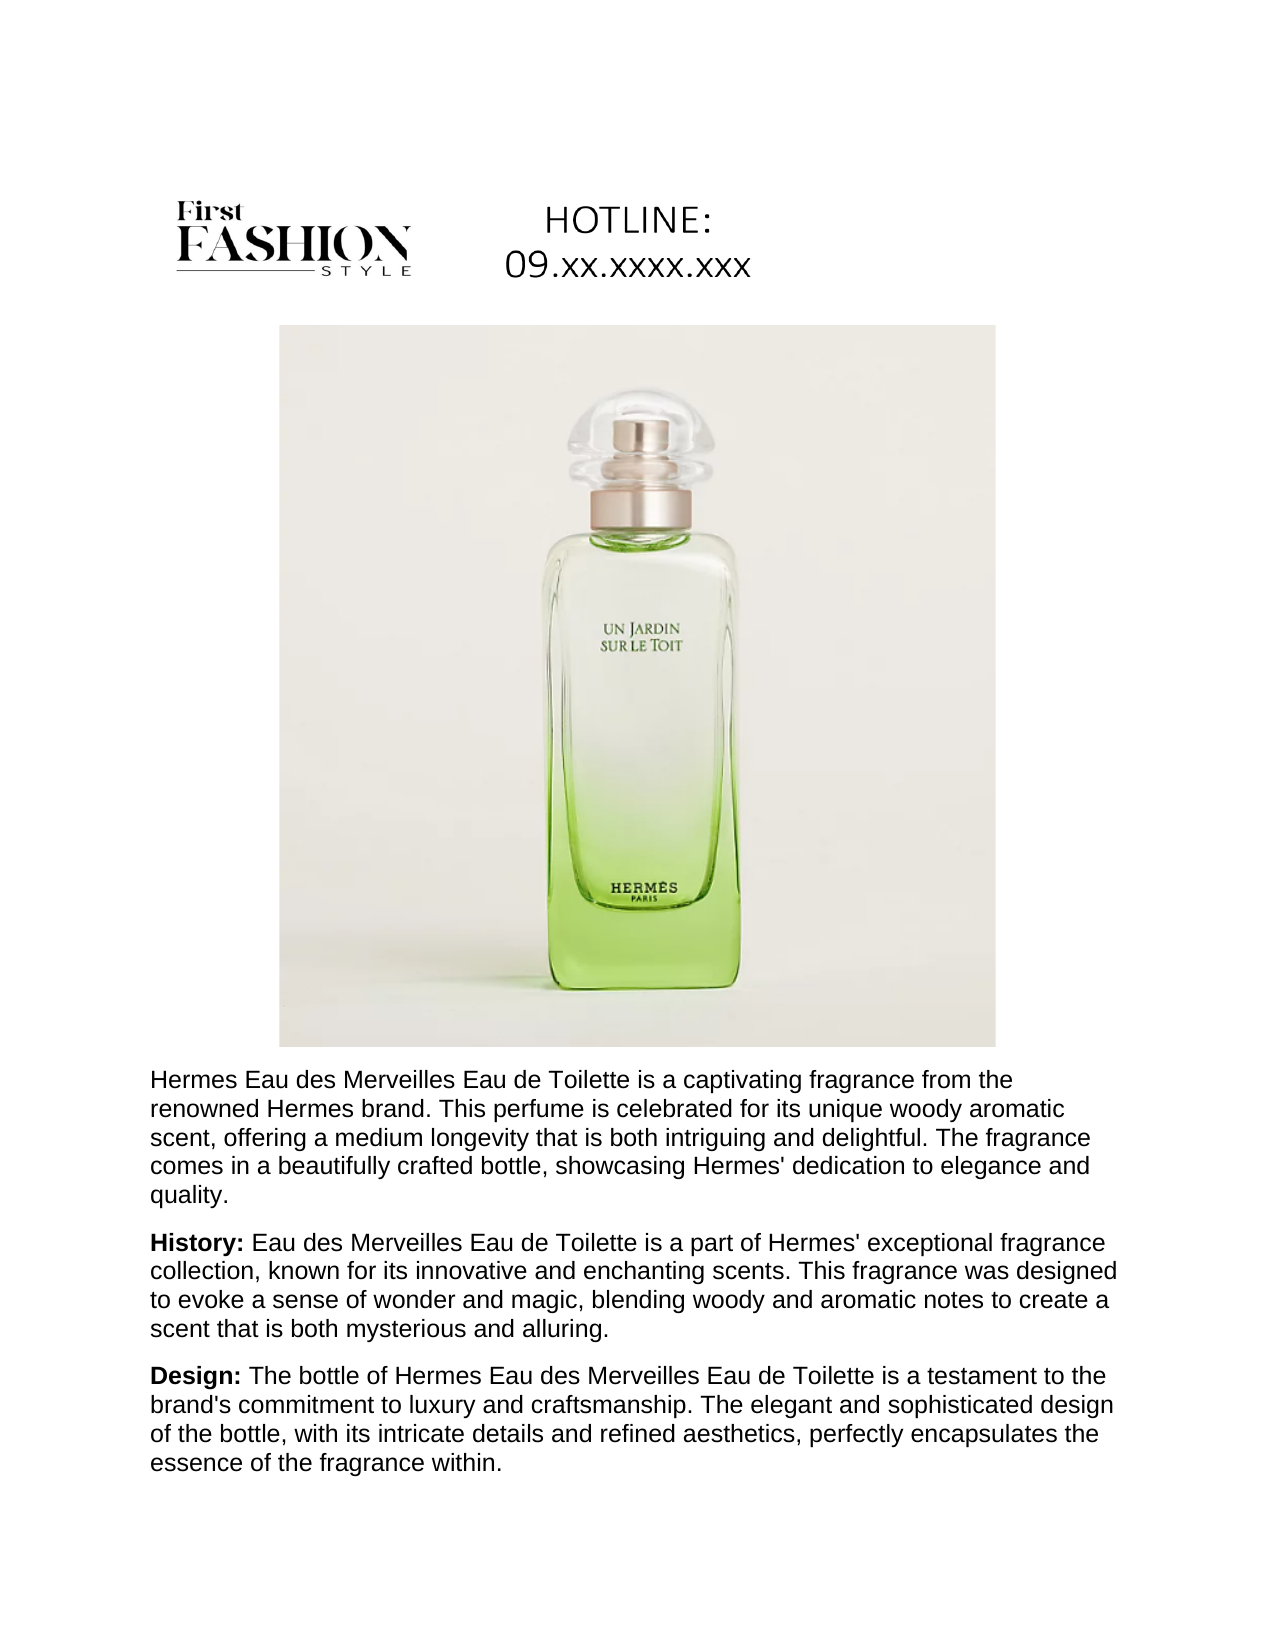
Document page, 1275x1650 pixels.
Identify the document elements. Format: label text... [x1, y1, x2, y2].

text Hermes Eau des Merveilles Eau de Toilette is a captivating fragrance from the renowned Hermes brand. This perfume is celebrated for its unique woody aromatic scent, offering a medium longevity that is both intriguing and delightful. The fragrance comes in a beautifully crafted bottle, showcasing Hermes' dedication to elegance and quality. [150, 1065, 1125, 1209]
text Design: The bottle of Hermes Eau des Merveilles Eau de Toilette is a testament to the brand's commitment to luxury and craftsmanship. The elegant and sophisticated design of the bottle, with its intricate details and refined aesthetics, perfectly encapsulates the essence of the fragrance within. [150, 1361, 1125, 1476]
text History: Eau des Merveilles Eau de Toilette is a part of Hermes' exceptional fragrance collection, known for its innovative and enchanting scents. This fragrance was designed to evoke a sense of wonder and magic, blending woody and aromatic notes to create a scent that is both mysterious and alluring. [150, 1228, 1125, 1343]
picture [150, 168, 810, 307]
picture [279, 325, 996, 1047]
